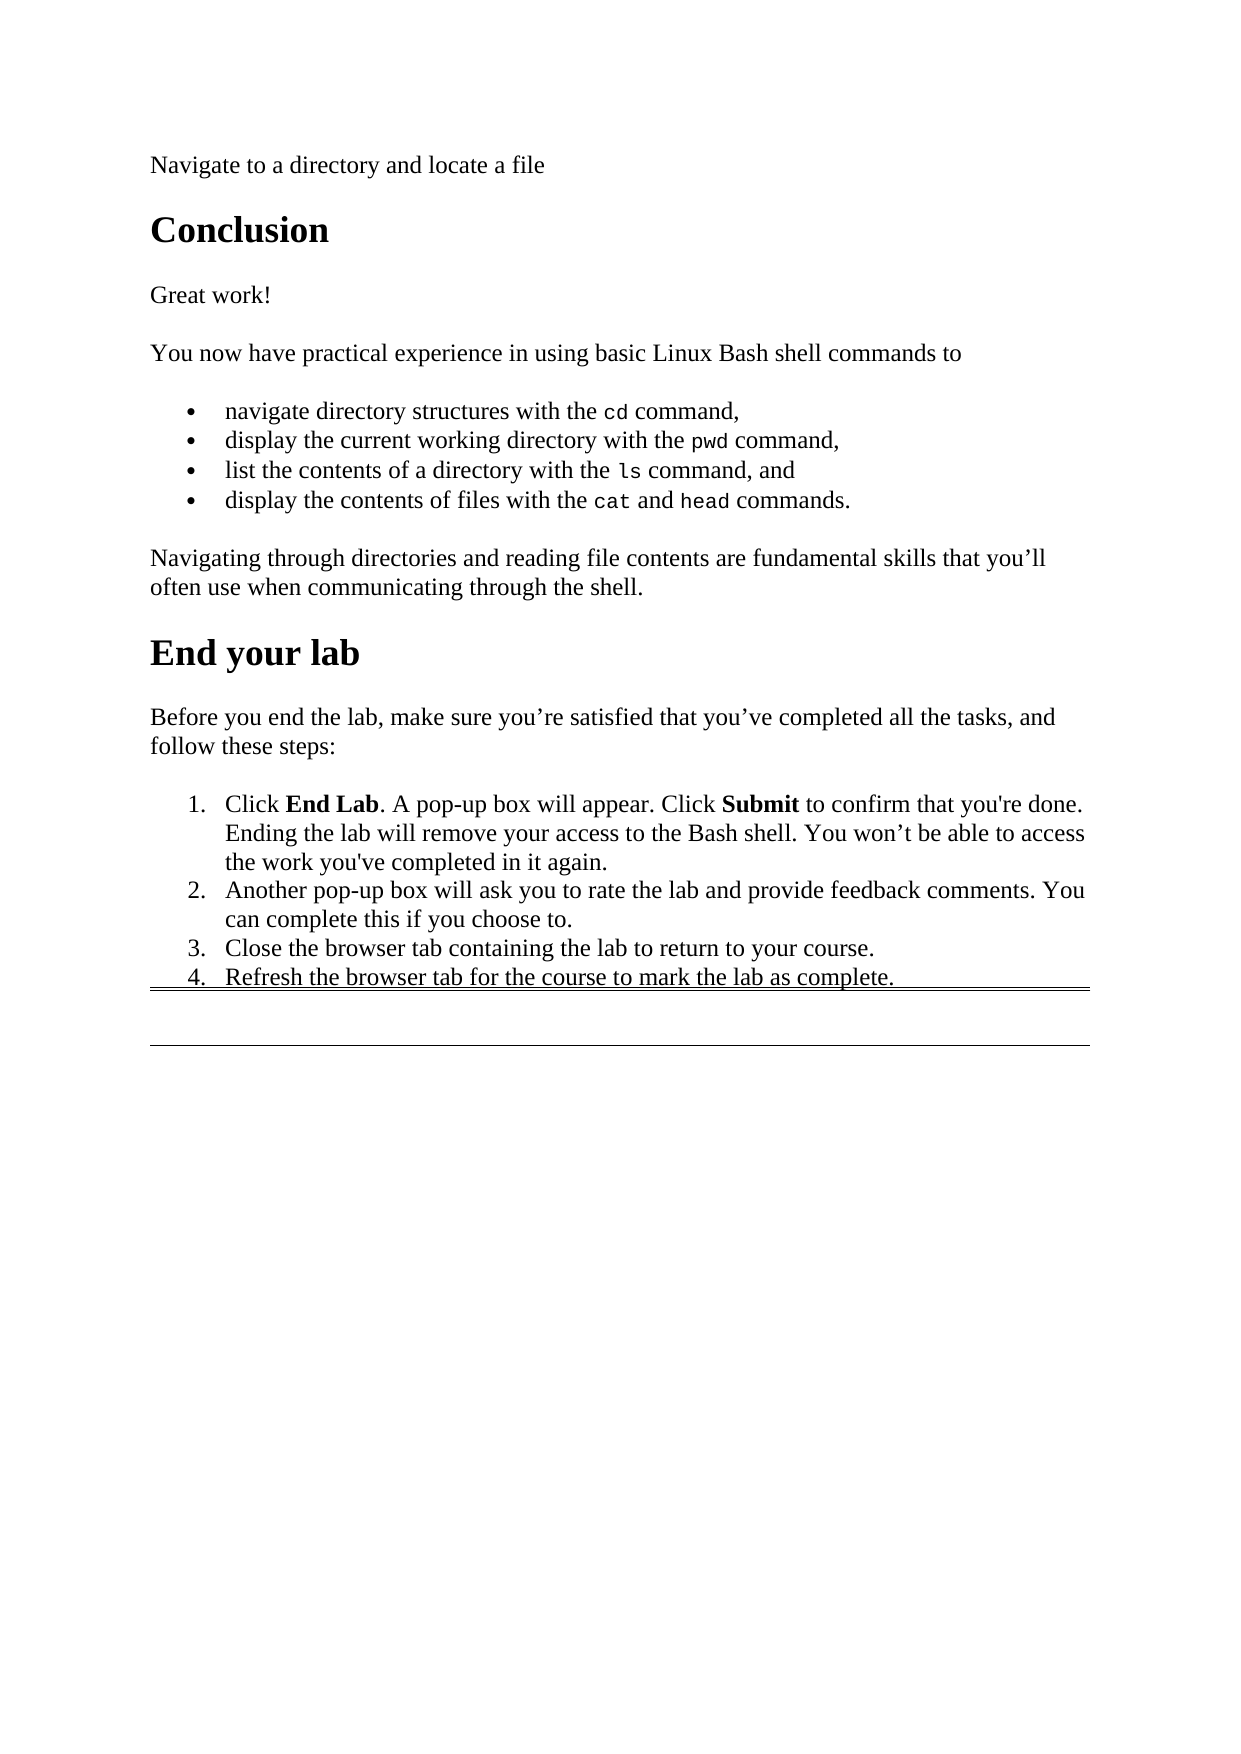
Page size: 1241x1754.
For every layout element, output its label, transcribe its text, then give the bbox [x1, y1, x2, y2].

list Another pop-up box will ask you to rate the lab and provide feedback comments. You can complete this if you choose to. [187, 875, 1090, 933]
list display the contents of files with the cat and head commands. [187, 485, 1090, 514]
list Close the browser tab containing the lab to return to your course. [187, 933, 1090, 962]
text Navigate to a directory and locate a file [150, 150, 1090, 179]
text Great work! [150, 280, 1090, 309]
list display the current working directory with the pwd command, [187, 426, 1090, 455]
list navigate directory structures with the cd command, [187, 396, 1090, 426]
text You now have practical experience in using basic Linux Bash shell commands to [150, 338, 1090, 367]
text Conclusion [150, 208, 1090, 251]
list Click End Lab. A pop-up box will appear. Click Submit to confirm that you're done. Ending the lab will remove your access to the Bash shell. You won’t be able to access the work you've completed in it again. [187, 789, 1090, 875]
text Before you end the lab, make sure you’re satisfied that you’ve completed all the tasks, and follow these steps: [150, 702, 1090, 760]
list Refresh the browser tab for the course to mark the lab as complete. [187, 962, 1090, 987]
text End your lab [150, 630, 1090, 673]
text Navigating through directories and reading file contents are fundamental skills that you’ll often use when communicating through the shell. [150, 543, 1090, 601]
list list the contents of a directory with the ls command, and [187, 455, 1090, 485]
